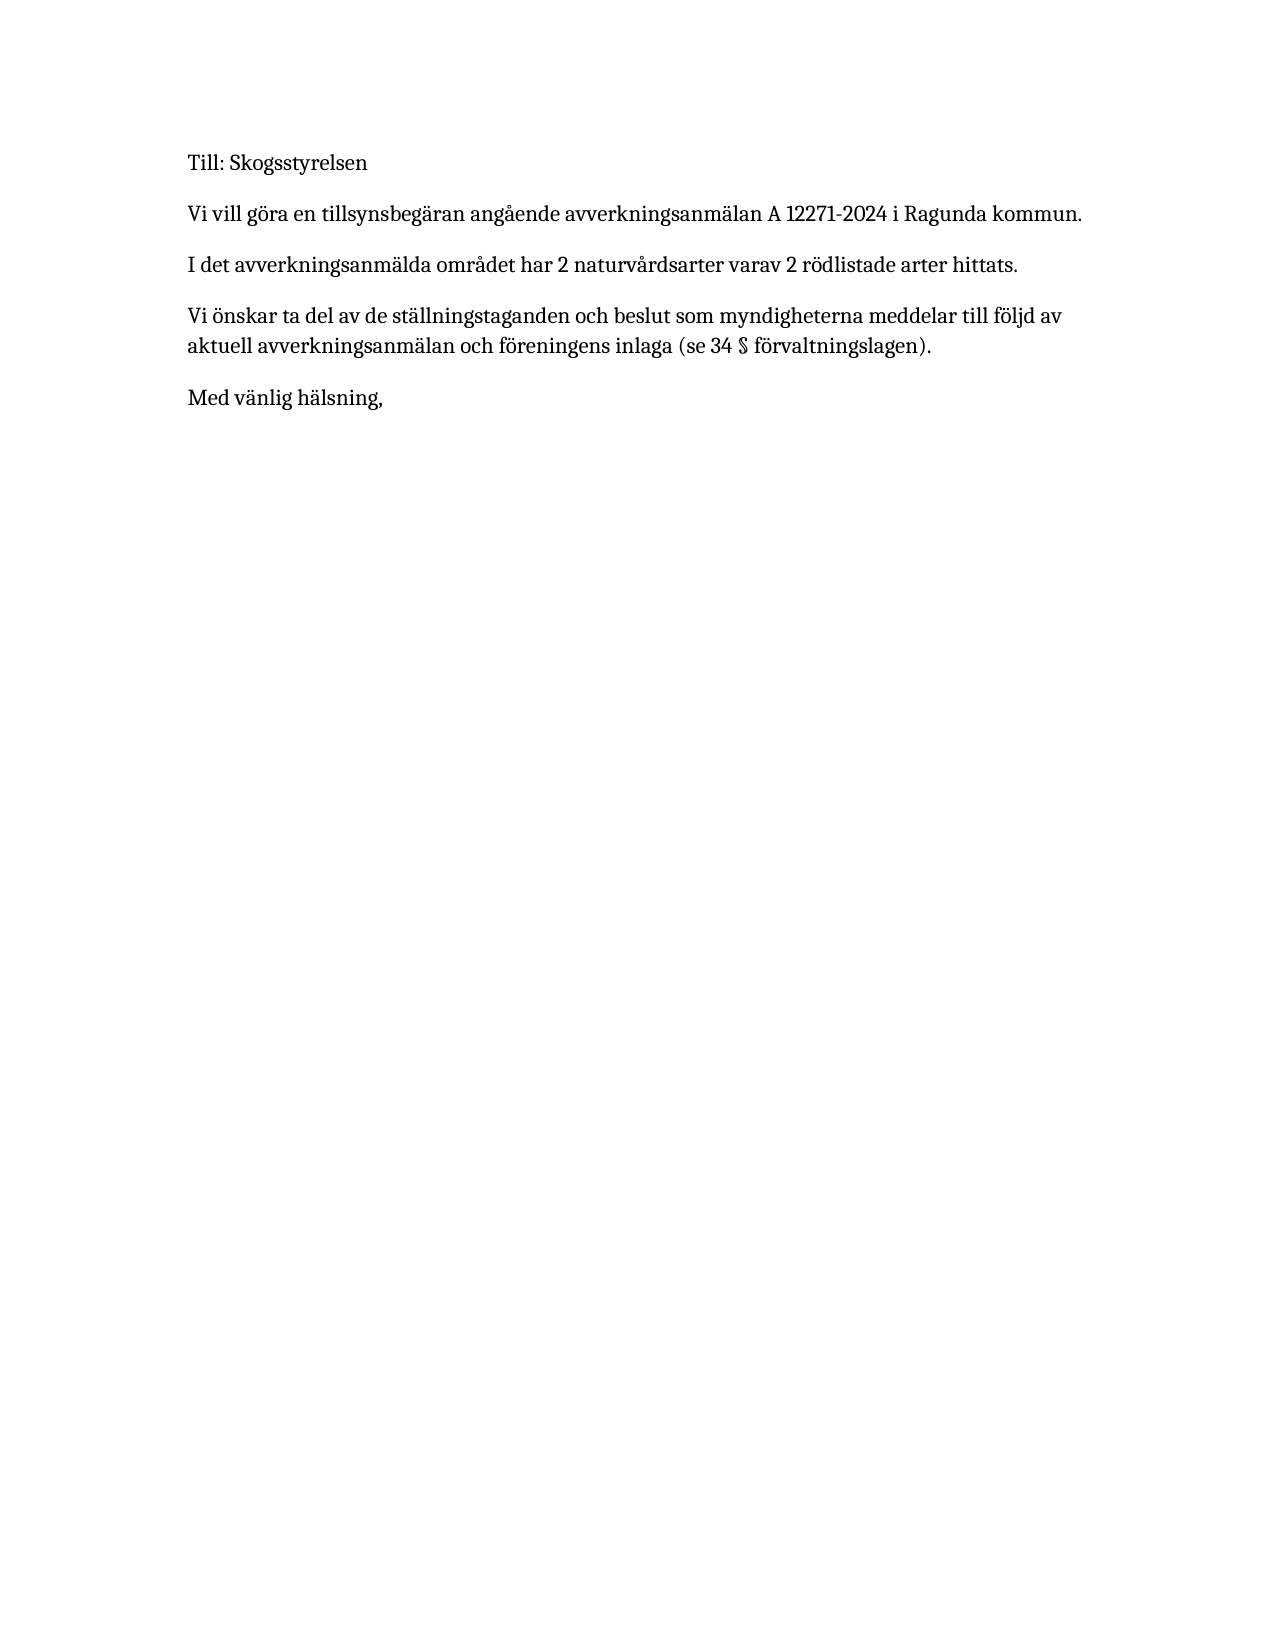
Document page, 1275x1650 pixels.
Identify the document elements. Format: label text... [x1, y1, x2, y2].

text Till: Skogsstyrelsen [187, 150, 1087, 176]
text Med vänlig hälsning, [187, 384, 1087, 441]
text Vi önskar ta del av de ställningstaganden och beslut som myndigheterna meddelar till följd av aktuell avverkningsanmälan och föreningens inlaga (se 34 § förvaltningslagen). [187, 303, 1087, 360]
text Vi vill göra en tillsynsbegäran angående avverkningsanmälan A 12271-2024 i Ragunda kommun. [187, 201, 1087, 227]
text I det avverkningsanmälda området har 2 naturvårdsarter varav 2 rödlistade arter hittats. [187, 252, 1087, 278]
